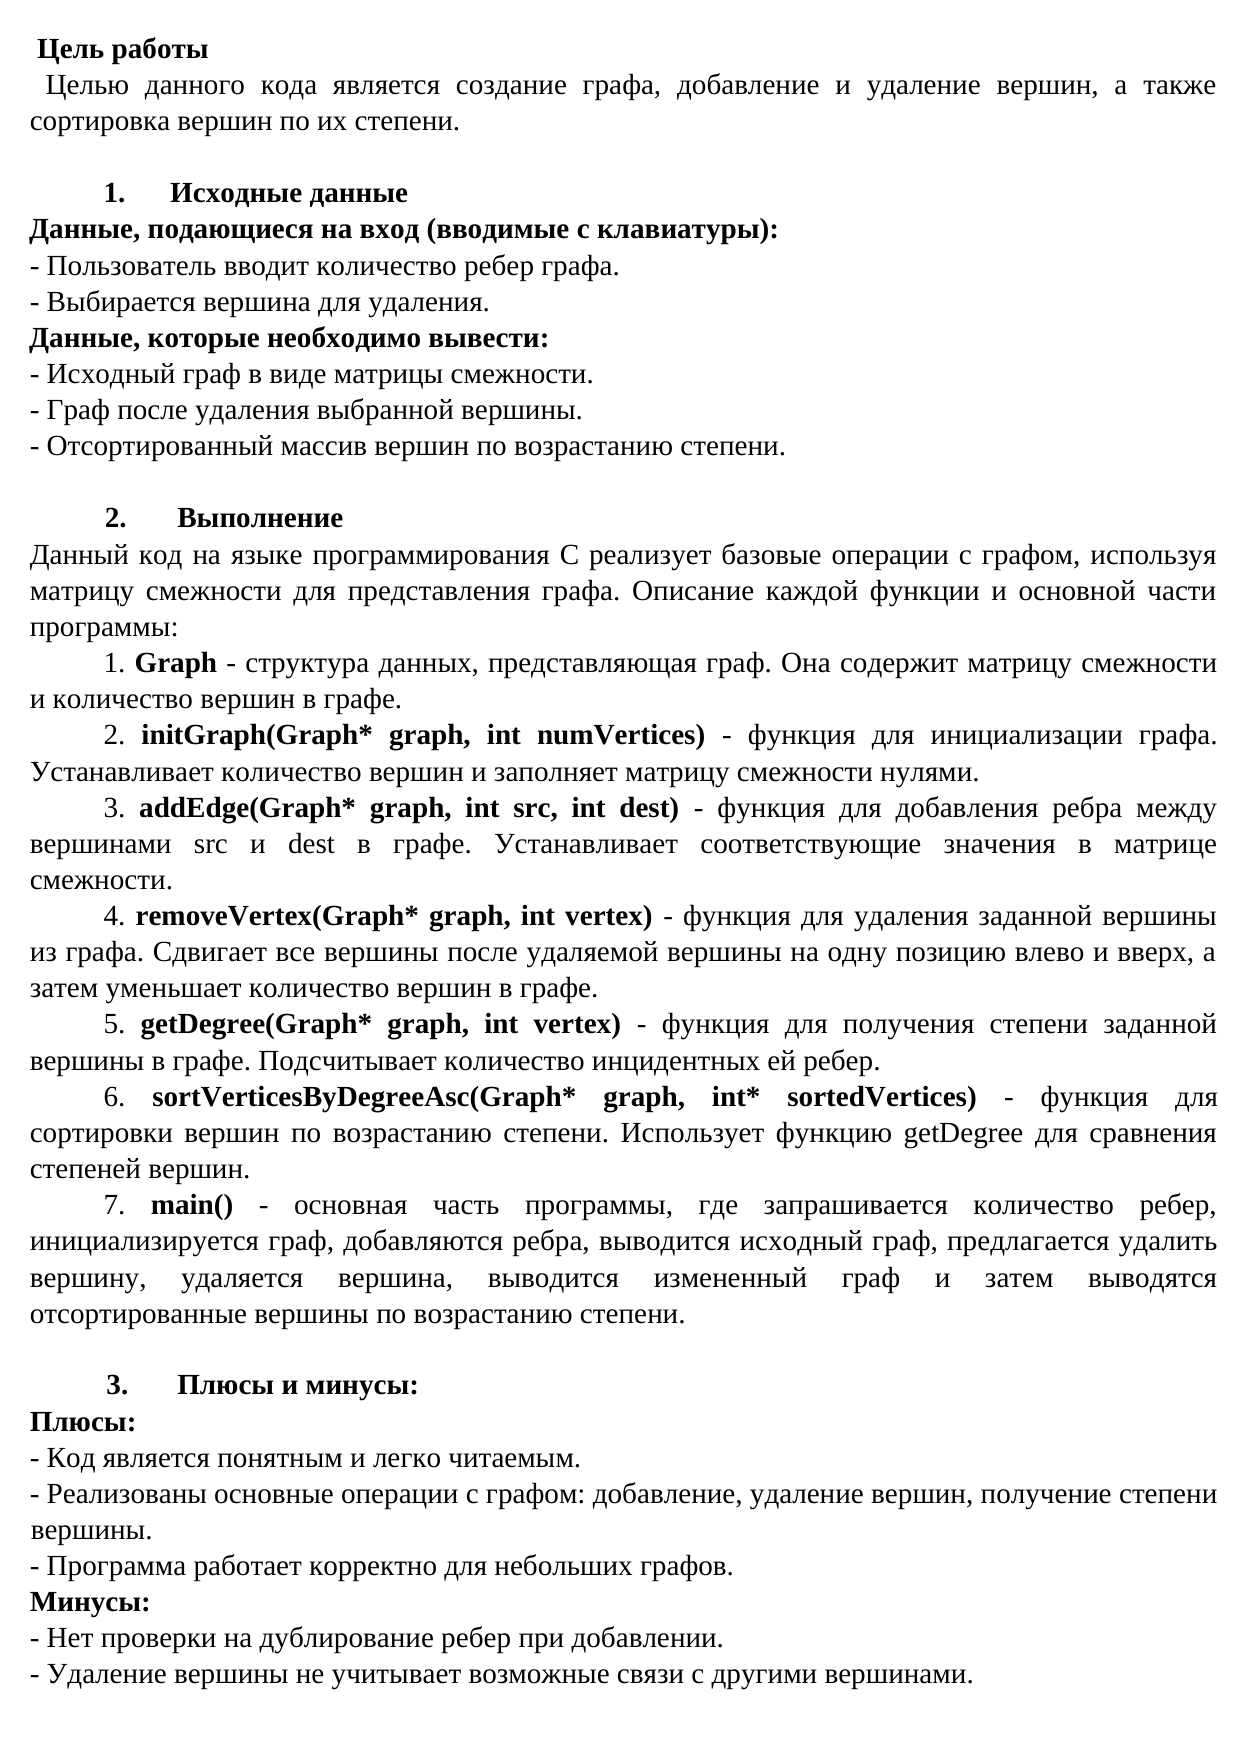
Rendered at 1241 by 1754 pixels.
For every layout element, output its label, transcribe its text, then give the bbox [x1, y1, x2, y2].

text 3. addEdge(Graph* graph, int src, int dest) - функция для добавления ребра между вершинами src и dest в графе. Устанавливает соответствующие значения в матрице смежности. [29, 790, 1218, 896]
text - Исходный граф в виде матрицы смежности. [29, 356, 1218, 389]
text Данные, которые необходимо вывести: [29, 320, 1218, 353]
text - Отсортированный массив вершин по возрастанию степени. [29, 428, 1218, 462]
text 5. getDegree(Graph* graph, int vertex) - функция для получения степени заданной вершины в графе. Подсчитывает количество инцидентных ей ребер. [29, 1007, 1218, 1076]
list Плюсы и минусы: [106, 1367, 1218, 1401]
text 7. main() - основная часть программы, где запрашивается количество ребер, инициализируется граф, добавляются ребра, выводится исходный граф, предлагается удалить вершину, удаляется вершина, выводится измененный граф и затем выводятся отсортированные вершины по возрастанию степени. [29, 1187, 1218, 1329]
text 4. removeVertex(Graph* graph, int vertex) - функция для удаления заданной вершины из графа. Сдвигает все вершины после удаляемой вершины на одну позицию влево и вверх, а затем уменьшает количество вершин в графе. [29, 898, 1218, 1004]
text - Реализованы основные операции с графом: добавление, удаление вершин, получение степени вершины. [29, 1476, 1218, 1546]
list Выполнение [67, 501, 1218, 534]
list Исходные данные [103, 175, 1218, 209]
text - Пользователь вводит количество ребер графа. [29, 248, 1218, 281]
text Данные, подающиеся на вход (вводимые с клавиатуры): [29, 211, 1218, 245]
text Целью данного кода является создание графа, добавление и удаление вершин, а также сортировка вершин по их степени. [29, 67, 1218, 137]
text 2. initGraph(Graph* graph, int numVertices) - функция для инициализации графа. Устанавливает количество вершин и заполняет матрицу смежности нулями. [29, 717, 1218, 787]
text Плюсы: [29, 1404, 1218, 1437]
text - Нет проверки на дублирование ребер при добавлении. [29, 1621, 1218, 1654]
text Минусы: [29, 1584, 1218, 1618]
text - Код является понятным и легко читаемым. [29, 1440, 1218, 1473]
text Цель работы [29, 31, 1218, 64]
text - Удаление вершины не учитывает возможные связи с другими вершинами. [29, 1657, 1218, 1690]
text 1. Graph - структура данных, представляющая граф. Она содержит матрицу смежности и количество вершин в графе. [29, 645, 1218, 715]
text 6. sortVerticesByDegreeAsc(Graph* graph, int* sortedVertices) - функция для сортировки вершин по возрастанию степени. Использует функцию getDegree для сравнения степеней вершин. [29, 1079, 1218, 1185]
text - Выбирается вершина для удаления. [29, 284, 1218, 317]
text - Программа работает корректно для небольших графов. [29, 1548, 1218, 1582]
text Данный код на языке программирования C реализует базовые операции с графом, используя матрицу смежности для представления графа. Описание каждой функции и основной части программы: [29, 537, 1218, 643]
text - Граф после удаления выбранной вершины. [29, 392, 1218, 426]
